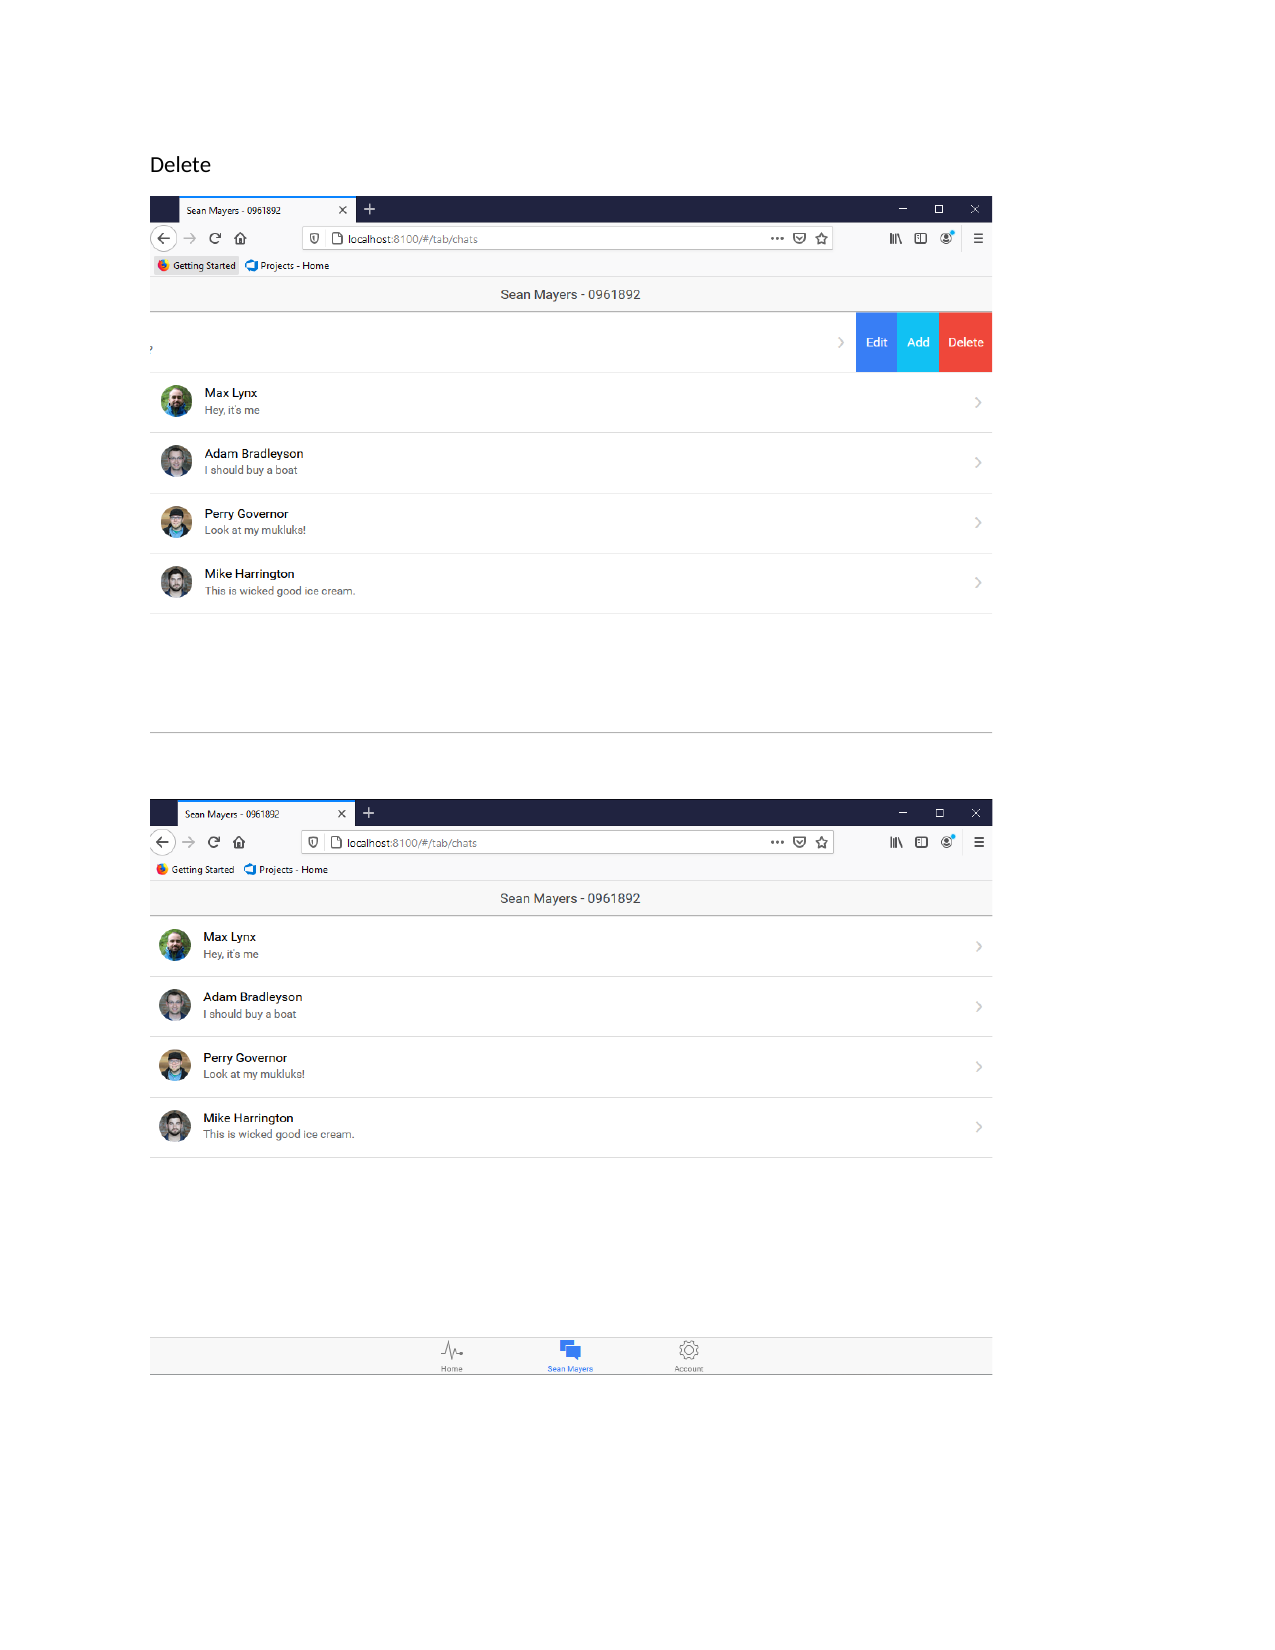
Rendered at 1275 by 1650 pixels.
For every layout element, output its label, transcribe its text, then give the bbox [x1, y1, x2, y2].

picture [150, 799, 993, 1375]
picture [150, 196, 993, 734]
text Delete [150, 150, 1125, 178]
